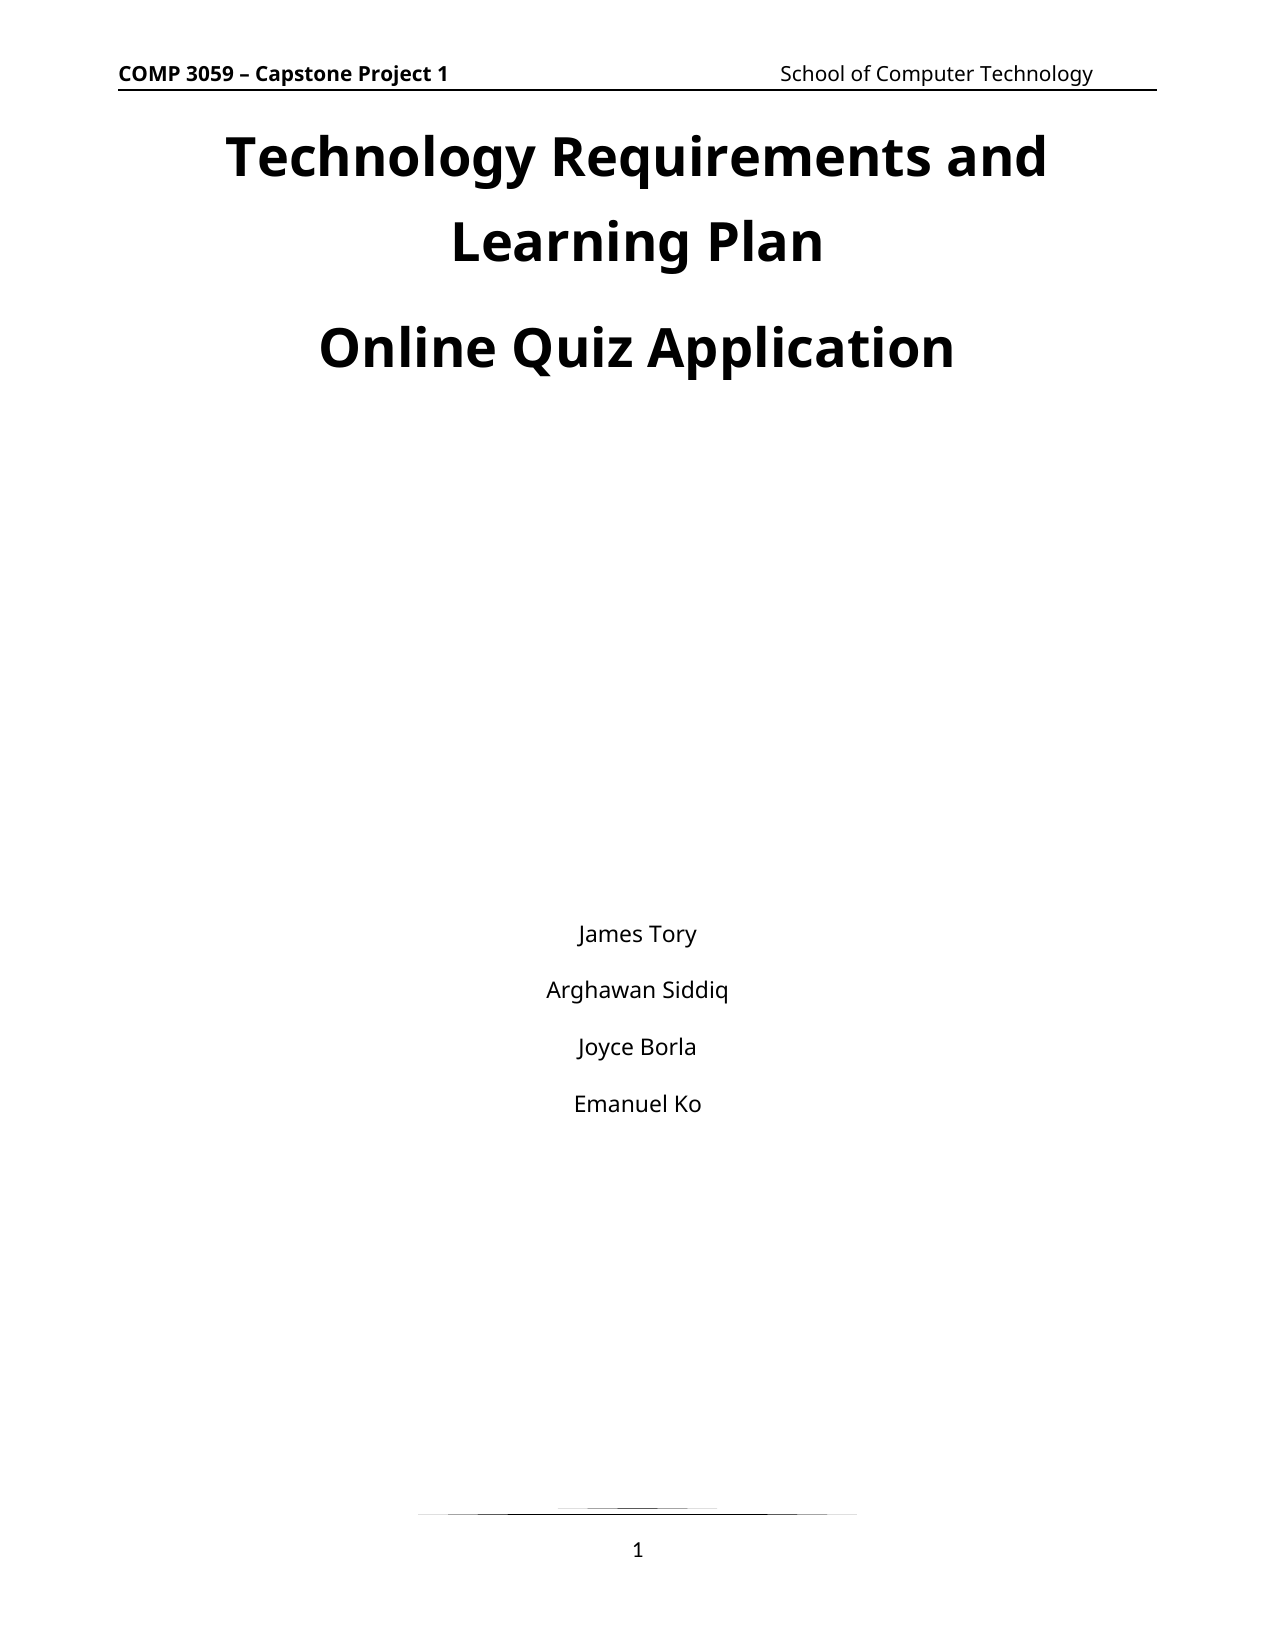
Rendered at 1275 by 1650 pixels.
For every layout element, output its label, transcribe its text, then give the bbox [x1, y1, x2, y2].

text Arghawan Siddiq [118, 974, 1157, 1006]
text Technology Requirements and Learning Plan [118, 119, 1157, 277]
text Joyce Borla [118, 1031, 1157, 1062]
text James Tory [118, 918, 1157, 949]
text Online Quiz Application [118, 309, 1157, 383]
text Emanuel Ko [118, 1088, 1157, 1119]
